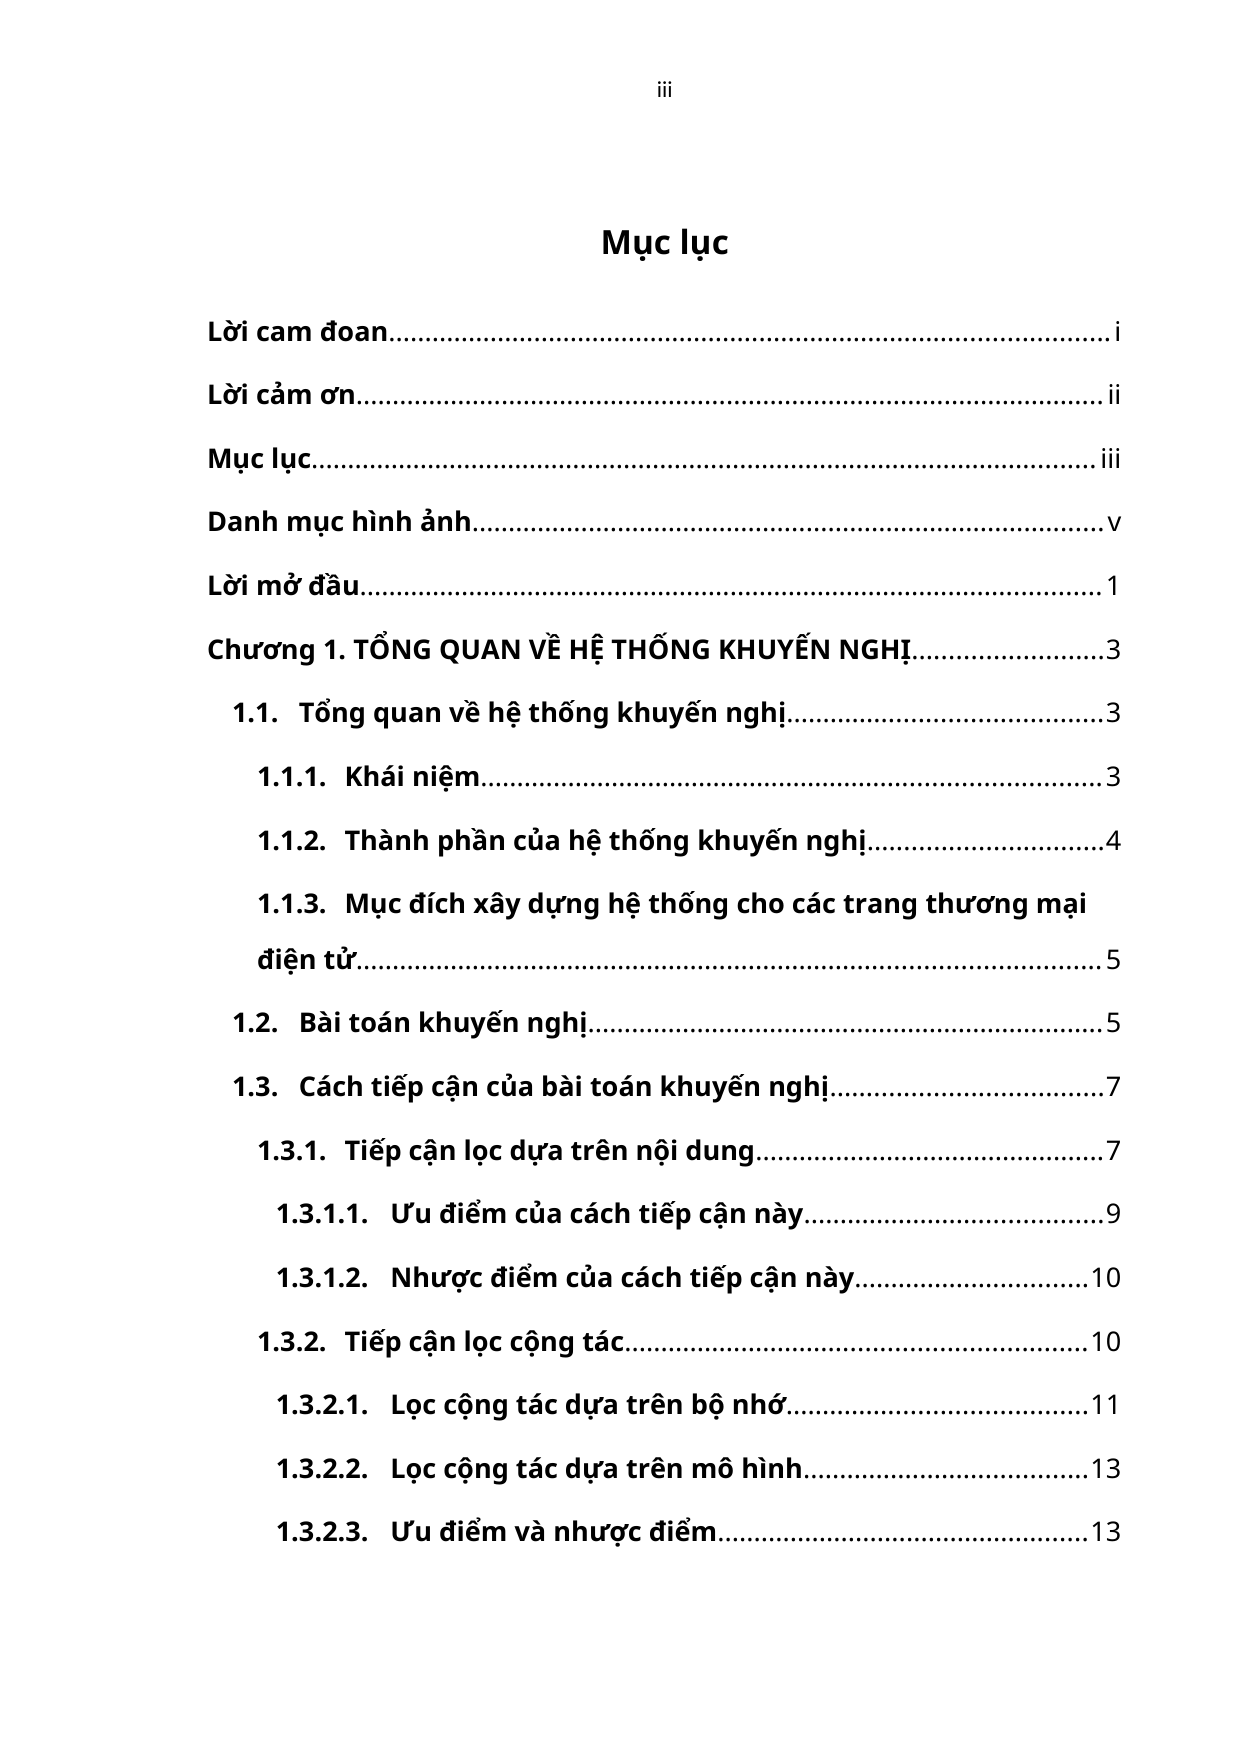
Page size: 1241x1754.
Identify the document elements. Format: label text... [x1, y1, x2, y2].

text 1.3.2. Tiếp cận lọc cộng tác 10 [257, 1322, 1122, 1359]
subtitle Mục lục [207, 219, 1122, 264]
text Danh mục hình ảnh v [207, 503, 1122, 540]
text 1.2. Bài toán khuyến nghị 5 [232, 1004, 1122, 1041]
text Chương 1. TỔNG QUAN VỀ HỆ THỐNG KHUYẾN NGHỊ 3 [207, 630, 1122, 667]
text 1.1.1. Khái niệm 3 [257, 757, 1122, 794]
text 1.3.2.3. Ưu điểm và nhược điểm 13 [276, 1513, 1122, 1550]
text 1.3.1. Tiếp cận lọc dựa trên nội dung 7 [257, 1131, 1122, 1168]
text 1.1.3. Mục đích xây dựng hệ thống cho các trang thương mại điện tử 5 [257, 885, 1122, 977]
text 1.3.1.2. Nhược điểm của cách tiếp cận này 10 [276, 1258, 1122, 1295]
text 1.1. Tổng quan về hệ thống khuyến nghị 3 [232, 694, 1122, 731]
text 1.3.2.1. Lọc cộng tác dựa trên bộ nhớ 11 [276, 1386, 1122, 1422]
text Lời cam đoan i [207, 312, 1122, 349]
text 1.3.1.1. Ưu điểm của cách tiếp cận này 9 [276, 1195, 1122, 1232]
text 1.3.2.2. Lọc cộng tác dựa trên mô hình 13 [276, 1449, 1122, 1486]
text Lời cảm ơn ii [207, 376, 1122, 412]
text Lời mở đầu 1 [207, 567, 1122, 603]
text 1.1.2. Thành phần của hệ thống khuyến nghị 4 [257, 821, 1122, 858]
text 1.3. Cách tiếp cận của bài toán khuyến nghị 7 [232, 1067, 1122, 1104]
text Mục lục iii [207, 439, 1122, 476]
